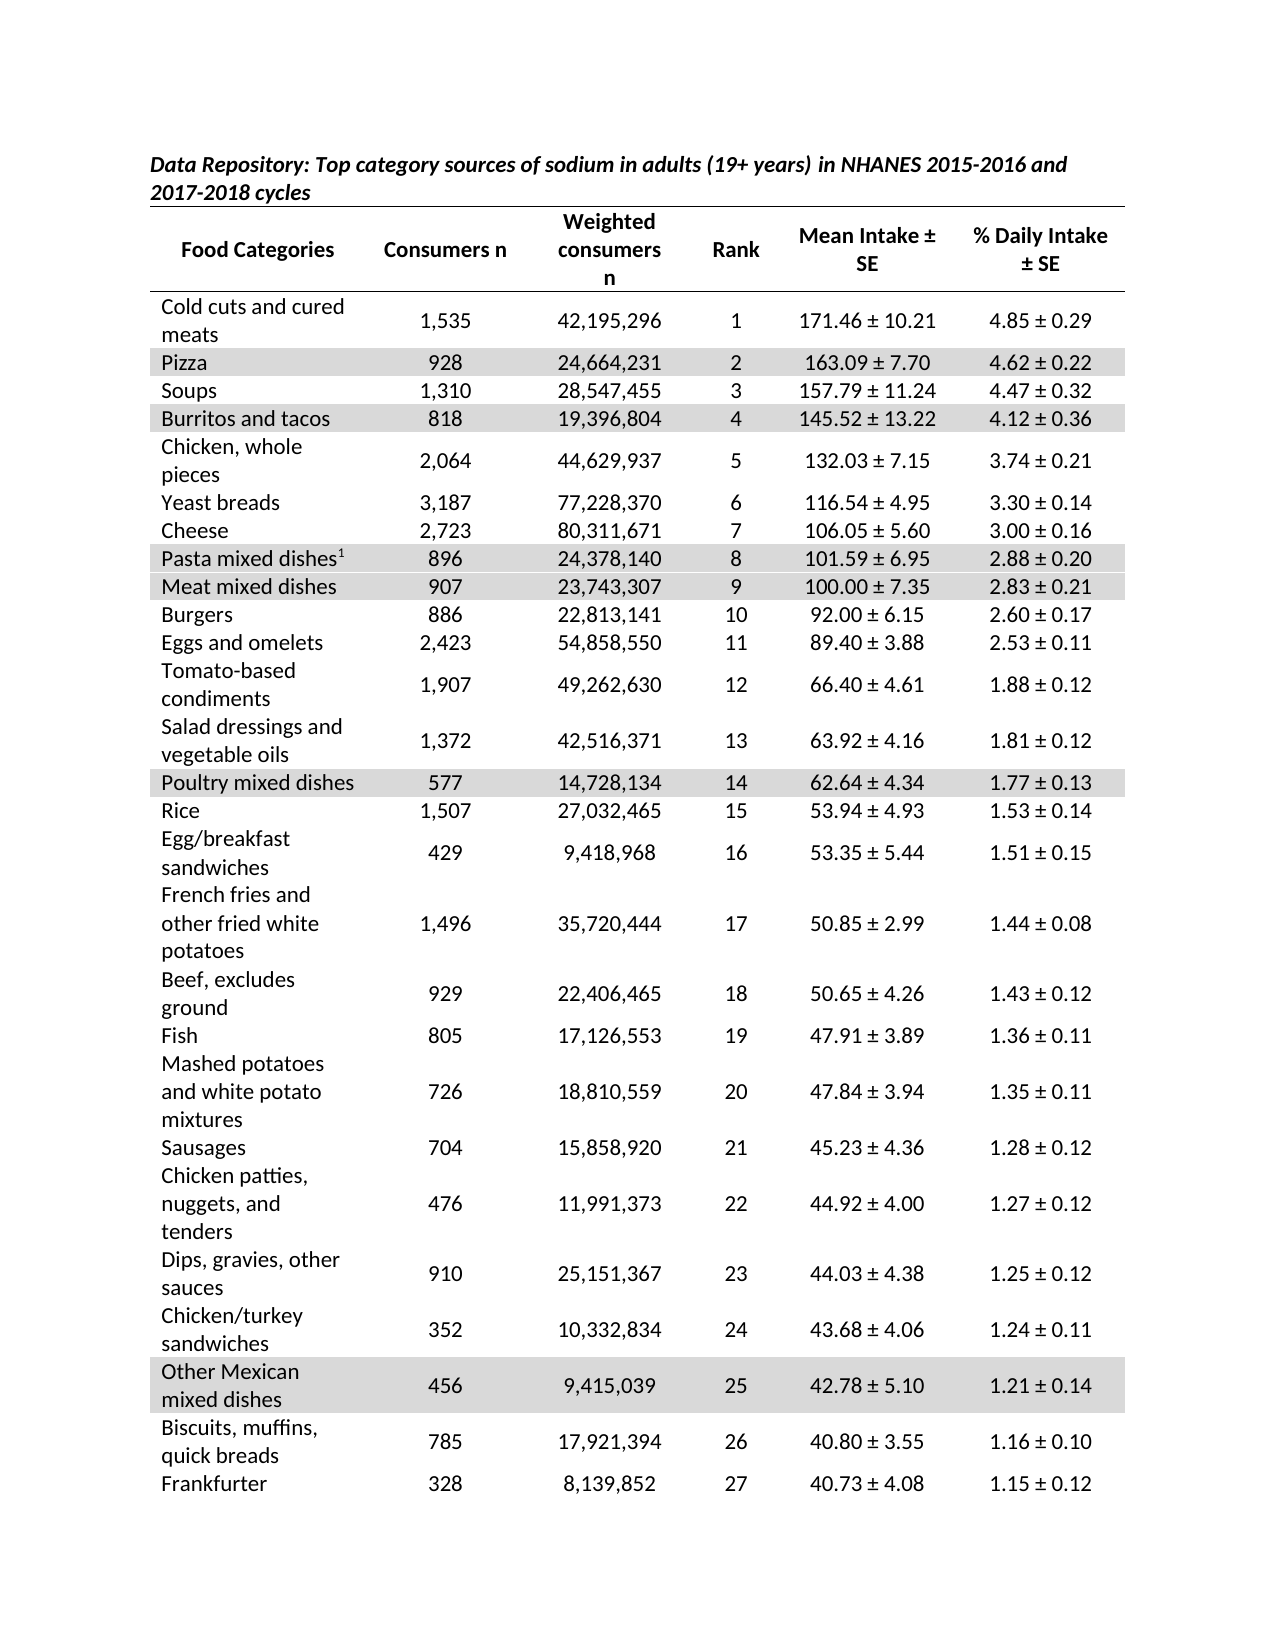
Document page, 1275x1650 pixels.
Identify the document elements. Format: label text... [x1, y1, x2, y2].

table_cell 24,378,140 [525, 544, 694, 572]
table_cell 8,139,852 [525, 1469, 694, 1497]
table_cell Egg/breakfast sandwiches [150, 825, 366, 881]
table_cell 22 [694, 1161, 778, 1245]
table_cell 28,547,455 [525, 376, 694, 404]
table_header Consumers n [366, 207, 525, 291]
table_cell 44,629,937 [525, 432, 694, 488]
table_cell 24,664,231 [525, 348, 694, 376]
table_cell 9 [694, 573, 778, 600]
table_cell 14 [694, 769, 778, 797]
table_header % Daily Intake ± SE [956, 207, 1125, 291]
table_cell 53.94 ± 4.93 [778, 797, 956, 824]
table_cell 328 [366, 1469, 525, 1497]
table_cell 26 [694, 1413, 778, 1469]
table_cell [150, 1469, 366, 1497]
table_cell 2,723 [366, 516, 525, 544]
table_cell 818 [366, 404, 525, 432]
table_cell 3 [694, 376, 778, 404]
table_cell 63.92 ± 4.16 [778, 713, 956, 768]
table_cell 20 [694, 1049, 778, 1133]
table_cell Cheese [150, 516, 366, 544]
table_cell 1.35 ± 0.11 [956, 1049, 1125, 1133]
table_cell 929 [366, 965, 525, 1021]
table_cell 2.53 ± 0.11 [956, 629, 1125, 656]
table_cell 18,810,559 [525, 1049, 694, 1133]
table_cell 2.88 ± 0.20 [956, 544, 1125, 572]
table_cell Burgers [150, 600, 366, 628]
table_cell Fish [150, 1021, 366, 1049]
table_cell 17,921,394 [525, 1413, 694, 1469]
table_cell 47.84 ± 3.94 [778, 1049, 956, 1133]
table_cell 40.73 ± 4.08 [778, 1469, 956, 1497]
table_cell 171.46 ± 10.21 [778, 292, 956, 348]
table_cell Sausages [150, 1133, 366, 1161]
table_cell Rice [150, 797, 366, 824]
table_cell 886 [366, 600, 525, 628]
table_cell 3,187 [366, 488, 525, 516]
table_cell 4.47 ± 0.32 [956, 376, 1125, 404]
table_cell 2,064 [366, 432, 525, 488]
table_cell 456 [366, 1357, 525, 1413]
table_cell 11,991,373 [525, 1161, 694, 1245]
table_cell Cold cuts and cured meats [150, 292, 366, 348]
table_cell 4.62 ± 0.22 [956, 348, 1125, 376]
table_cell 3.30 ± 0.14 [956, 488, 1125, 516]
table_cell 1.51 ± 0.15 [956, 825, 1125, 881]
table_cell 7 [694, 516, 778, 544]
table_cell 49,262,630 [525, 656, 694, 712]
table_cell 44.03 ± 4.38 [778, 1245, 956, 1301]
table_cell Dips, gravies, other sauces [150, 1245, 366, 1301]
table_cell 1,535 [366, 292, 525, 348]
table_cell 47.91 ± 3.89 [778, 1021, 956, 1049]
table_cell 157.79 ± 11.24 [778, 376, 956, 404]
table_cell Chicken, whole pieces [150, 432, 366, 488]
table_cell 16 [694, 825, 778, 881]
table_cell 9,418,968 [525, 825, 694, 881]
table_cell 19,396,804 [525, 404, 694, 432]
table_cell Eggs and omelets [150, 629, 366, 656]
table_cell 704 [366, 1133, 525, 1161]
table_cell 44.92 ± 4.00 [778, 1161, 956, 1245]
table_cell 1.27 ± 0.12 [956, 1161, 1125, 1245]
table_cell 45.23 ± 4.36 [778, 1133, 956, 1161]
table_cell 17 [694, 881, 778, 965]
table_cell 25 [694, 1357, 778, 1413]
table_cell 77,228,370 [525, 488, 694, 516]
table_cell 27 [694, 1469, 778, 1497]
table_cell 726 [366, 1049, 525, 1133]
table_cell 12 [694, 656, 778, 712]
table_cell 24 [694, 1301, 778, 1357]
table_header Rank [694, 207, 778, 291]
table_cell 1,507 [366, 797, 525, 824]
table_cell 2.60 ± 0.17 [956, 600, 1125, 628]
table_cell 352 [366, 1301, 525, 1357]
table_cell 43.68 ± 4.06 [778, 1301, 956, 1357]
table_header Food Categories [150, 207, 366, 291]
table_cell 10,332,834 [525, 1301, 694, 1357]
table_cell 101.59 ± 6.95 [778, 544, 956, 572]
table_cell 25,151,367 [525, 1245, 694, 1301]
table_cell 928 [366, 348, 525, 376]
table_cell 3.74 ± 0.21 [956, 432, 1125, 488]
table_cell Beef, excludes ground [150, 965, 366, 1021]
table_cell 23,743,307 [525, 573, 694, 600]
table_cell 1,310 [366, 376, 525, 404]
table_cell 1.43 ± 0.12 [956, 965, 1125, 1021]
table_cell 4.85 ± 0.29 [956, 292, 1125, 348]
table_cell 1.24 ± 0.11 [956, 1301, 1125, 1357]
table_cell 15,858,920 [525, 1133, 694, 1161]
table_cell Pizza [150, 348, 366, 376]
table_cell 132.03 ± 7.15 [778, 432, 956, 488]
table_cell 22,813,141 [525, 600, 694, 628]
table_cell 910 [366, 1245, 525, 1301]
table_cell 907 [366, 573, 525, 600]
table_cell 1.77 ± 0.13 [956, 769, 1125, 797]
table_header Mean Intake ± SE [778, 207, 956, 291]
table_cell Biscuits, muffins, quick breads [150, 1413, 366, 1469]
table_cell 1.53 ± 0.14 [956, 797, 1125, 824]
table_cell 577 [366, 769, 525, 797]
table_cell 92.00 ± 6.15 [778, 600, 956, 628]
table_cell 11 [694, 629, 778, 656]
table_cell 27,032,465 [525, 797, 694, 824]
table_cell 35,720,444 [525, 881, 694, 965]
table_cell 1,496 [366, 881, 525, 965]
table_cell 89.40 ± 3.88 [778, 629, 956, 656]
table_cell Tomato-based condiments [150, 656, 366, 712]
table_cell 9,415,039 [525, 1357, 694, 1413]
table_cell 54,858,550 [525, 629, 694, 656]
table_cell 429 [366, 825, 525, 881]
table_cell Poultry mixed dishes [150, 769, 366, 797]
table_cell Chicken/turkey sandwiches [150, 1301, 366, 1357]
table_cell Yeast breads [150, 488, 366, 516]
table_cell 40.80 ± 3.55 [778, 1413, 956, 1469]
subtitle Data Repository: Top category sources of sodium in adults (19+ years) in NHANES 2015-2016 and 2017-2018 cycles [150, 150, 1125, 206]
table_cell 66.40 ± 4.61 [778, 656, 956, 712]
table_cell 3.00 ± 0.16 [956, 516, 1125, 544]
table_cell 1.88 ± 0.12 [956, 656, 1125, 712]
table_cell Burritos and tacos [150, 404, 366, 432]
table_cell 42.78 ± 5.10 [778, 1357, 956, 1413]
table_cell French fries and other fried white potatoes [150, 881, 366, 965]
table_cell 14,728,134 [525, 769, 694, 797]
table_cell 1.44 ± 0.08 [956, 881, 1125, 965]
table_cell 50.65 ± 4.26 [778, 965, 956, 1021]
table_cell 1.36 ± 0.11 [956, 1021, 1125, 1049]
table_cell 62.64 ± 4.34 [778, 769, 956, 797]
table_header Weighted consumers n [525, 207, 694, 291]
table_cell 163.09 ± 7.70 [778, 348, 956, 376]
table_cell 17,126,553 [525, 1021, 694, 1049]
table_cell 50.85 ± 2.99 [778, 881, 956, 965]
table_cell 1.21 ± 0.14 [956, 1357, 1125, 1413]
table_cell 53.35 ± 5.44 [778, 825, 956, 881]
table_cell 15 [694, 797, 778, 824]
table_cell 1.15 ± 0.12 [956, 1469, 1125, 1497]
table_cell 145.52 ± 13.22 [778, 404, 956, 432]
table_cell 5 [694, 432, 778, 488]
table_cell 896 [366, 544, 525, 572]
table_cell 18 [694, 965, 778, 1021]
table_cell 1.25 ± 0.12 [956, 1245, 1125, 1301]
table_cell 785 [366, 1413, 525, 1469]
table_cell 116.54 ± 4.95 [778, 488, 956, 516]
table_cell 23 [694, 1245, 778, 1301]
table_cell 1.16 ± 0.10 [956, 1413, 1125, 1469]
table_cell 1,372 [366, 713, 525, 768]
table_cell 476 [366, 1161, 525, 1245]
table_cell 21 [694, 1133, 778, 1161]
table_cell Mashed potatoes and white potato mixtures [150, 1049, 366, 1133]
table_cell 22,406,465 [525, 965, 694, 1021]
table_cell 4.12 ± 0.36 [956, 404, 1125, 432]
table_cell 19 [694, 1021, 778, 1049]
table_cell Chicken patties, nuggets, and tenders [150, 1161, 366, 1245]
table_cell 42,195,296 [525, 292, 694, 348]
table_cell 1 [694, 292, 778, 348]
table_cell Meat mixed dishes [150, 573, 366, 600]
table_cell 13 [694, 713, 778, 768]
table_cell Pasta mixed dishes1 [150, 544, 366, 572]
table_cell 1,907 [366, 656, 525, 712]
table_cell 80,311,671 [525, 516, 694, 544]
table_cell Soups [150, 376, 366, 404]
table_cell 100.00 ± 7.35 [778, 573, 956, 600]
table_cell 1.28 ± 0.12 [956, 1133, 1125, 1161]
table_cell 8 [694, 544, 778, 572]
table_cell 106.05 ± 5.60 [778, 516, 956, 544]
table_cell 2,423 [366, 629, 525, 656]
table_cell Salad dressings and vegetable oils [150, 713, 366, 768]
table_cell 4 [694, 404, 778, 432]
table_cell 6 [694, 488, 778, 516]
table_cell Other Mexican mixed dishes [150, 1357, 366, 1413]
table_cell 42,516,371 [525, 713, 694, 768]
table_cell 2.83 ± 0.21 [956, 573, 1125, 600]
table_cell 2 [694, 348, 778, 376]
table_cell 805 [366, 1021, 525, 1049]
table_cell 10 [694, 600, 778, 628]
table_cell 1.81 ± 0.12 [956, 713, 1125, 768]
